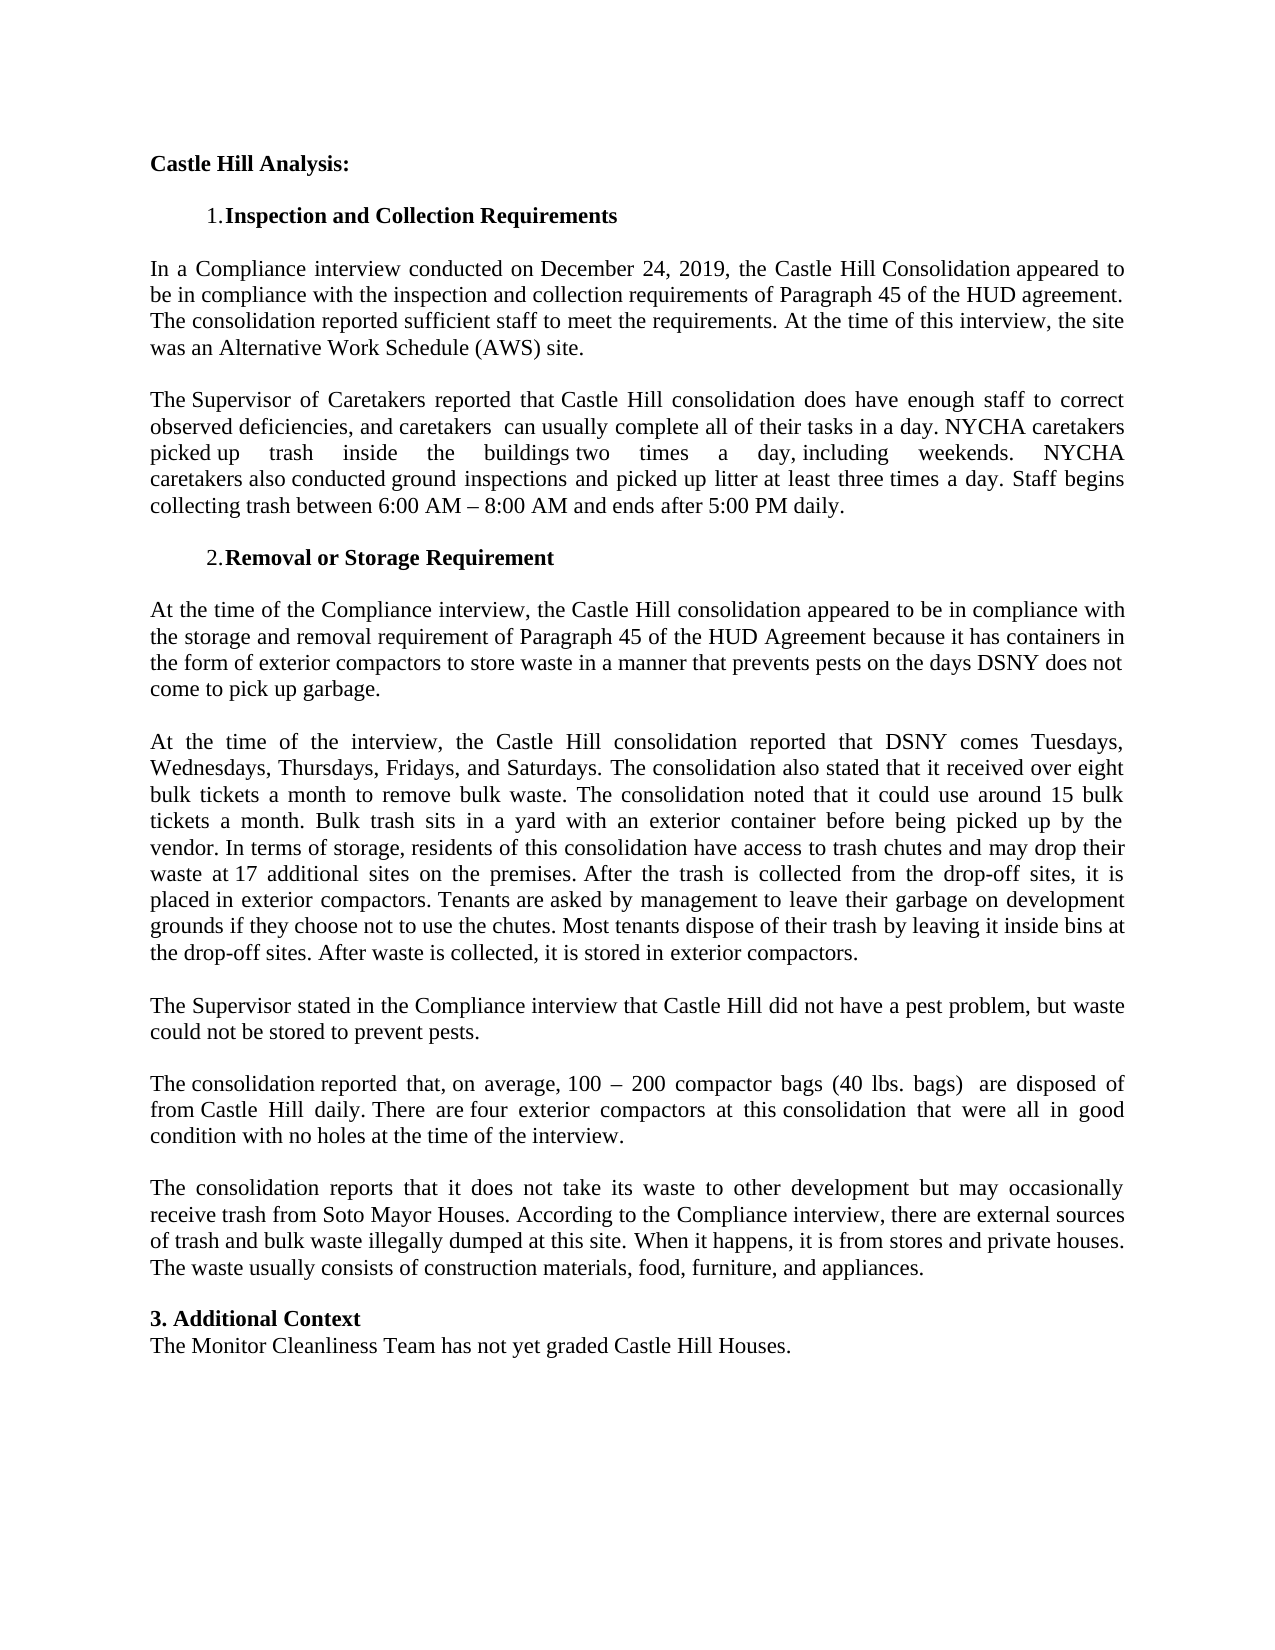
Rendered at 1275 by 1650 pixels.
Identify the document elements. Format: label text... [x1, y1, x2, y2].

text 3. Additional Context [150, 1305, 1125, 1332]
text The Supervisor of Caretakers reported that Castle Hill consolidation does have enough staff to correct observed deficiencies, and caretakers can usually complete all of their tasks in a day. NYCHA caretakers picked up trash inside the buildings two times a day, including weekends. NYCHA caretakers also conducted ground inspections and picked up litter at least three times a day. Staff begins collecting trash between 6:00 AM – 8:00 AM and ends after 5:00 PM daily. [150, 386, 1125, 518]
text The consolidation reported that, on average, 100 – 200 compactor bags (40 lbs. bags) are disposed of from Castle Hill daily. There are four exterior compactors at this consolidation that were all in good condition with no holes at the time of the interview. [150, 1070, 1125, 1149]
list Inspection and Collection Requirements [206, 202, 1125, 228]
text Castle Hill Analysis: [150, 150, 1125, 176]
text At the time of the Compliance interview, the Castle Hill consolidation appeared to be in compliance with the storage and removal requirement of Paragraph 45 of the HUD Agreement because it has containers in the form of exterior compactors to store waste in a manner that prevents pests on the days DSNY does not come to pick up garbage. [150, 596, 1125, 702]
text In a Compliance interview conducted on December 24, 2019, the Castle Hill Consolidation appeared to be in compliance with the inspection and collection requirements of Paragraph 45 of the HUD agreement. The consolidation reported sufficient staff to meet the requirements. At the time of this interview, the site was an Alternative Work Schedule (AWS) site. [150, 254, 1125, 360]
text The Monitor Cleanliness Team has not yet graded Castle Hill Houses. [150, 1332, 1125, 1358]
list Removal or Storage Requirement [206, 544, 1125, 570]
text The Supervisor stated in the Compliance interview that Castle Hill did not have a pest problem, but waste could not be stored to prevent pests. [150, 992, 1125, 1044]
text At the time of the interview, the Castle Hill consolidation reported that DSNY comes Tuesdays, Wednesdays, Thursdays, Fridays, and Saturdays. The consolidation also stated that it received over eight bulk tickets a month to remove bulk waste. The consolidation noted that it could use around 15 bulk tickets a month. Bulk trash sits in a yard with an exterior container before being picked up by the vendor. In terms of storage, residents of this consolidation have access to trash chutes and may drop their waste at 17 additional sites on the premises. After the trash is collected from the drop-off sites, it is placed in exterior compactors. Tenants are asked by management to leave their garbage on development grounds if they choose not to use the chutes. Most tenants dispose of their trash by leaving it inside bins at the drop-off sites. After waste is collected, it is stored in exterior compactors. [150, 728, 1125, 965]
text The consolidation reports that it does not take its waste to other development but may occasionally receive trash from Soto Mayor Houses. According to the Compliance interview, there are external sources of trash and bulk waste illegally dumped at this site. When it happens, it is from stores and private houses. The waste usually consists of construction materials, food, furniture, and appliances. [150, 1174, 1125, 1280]
